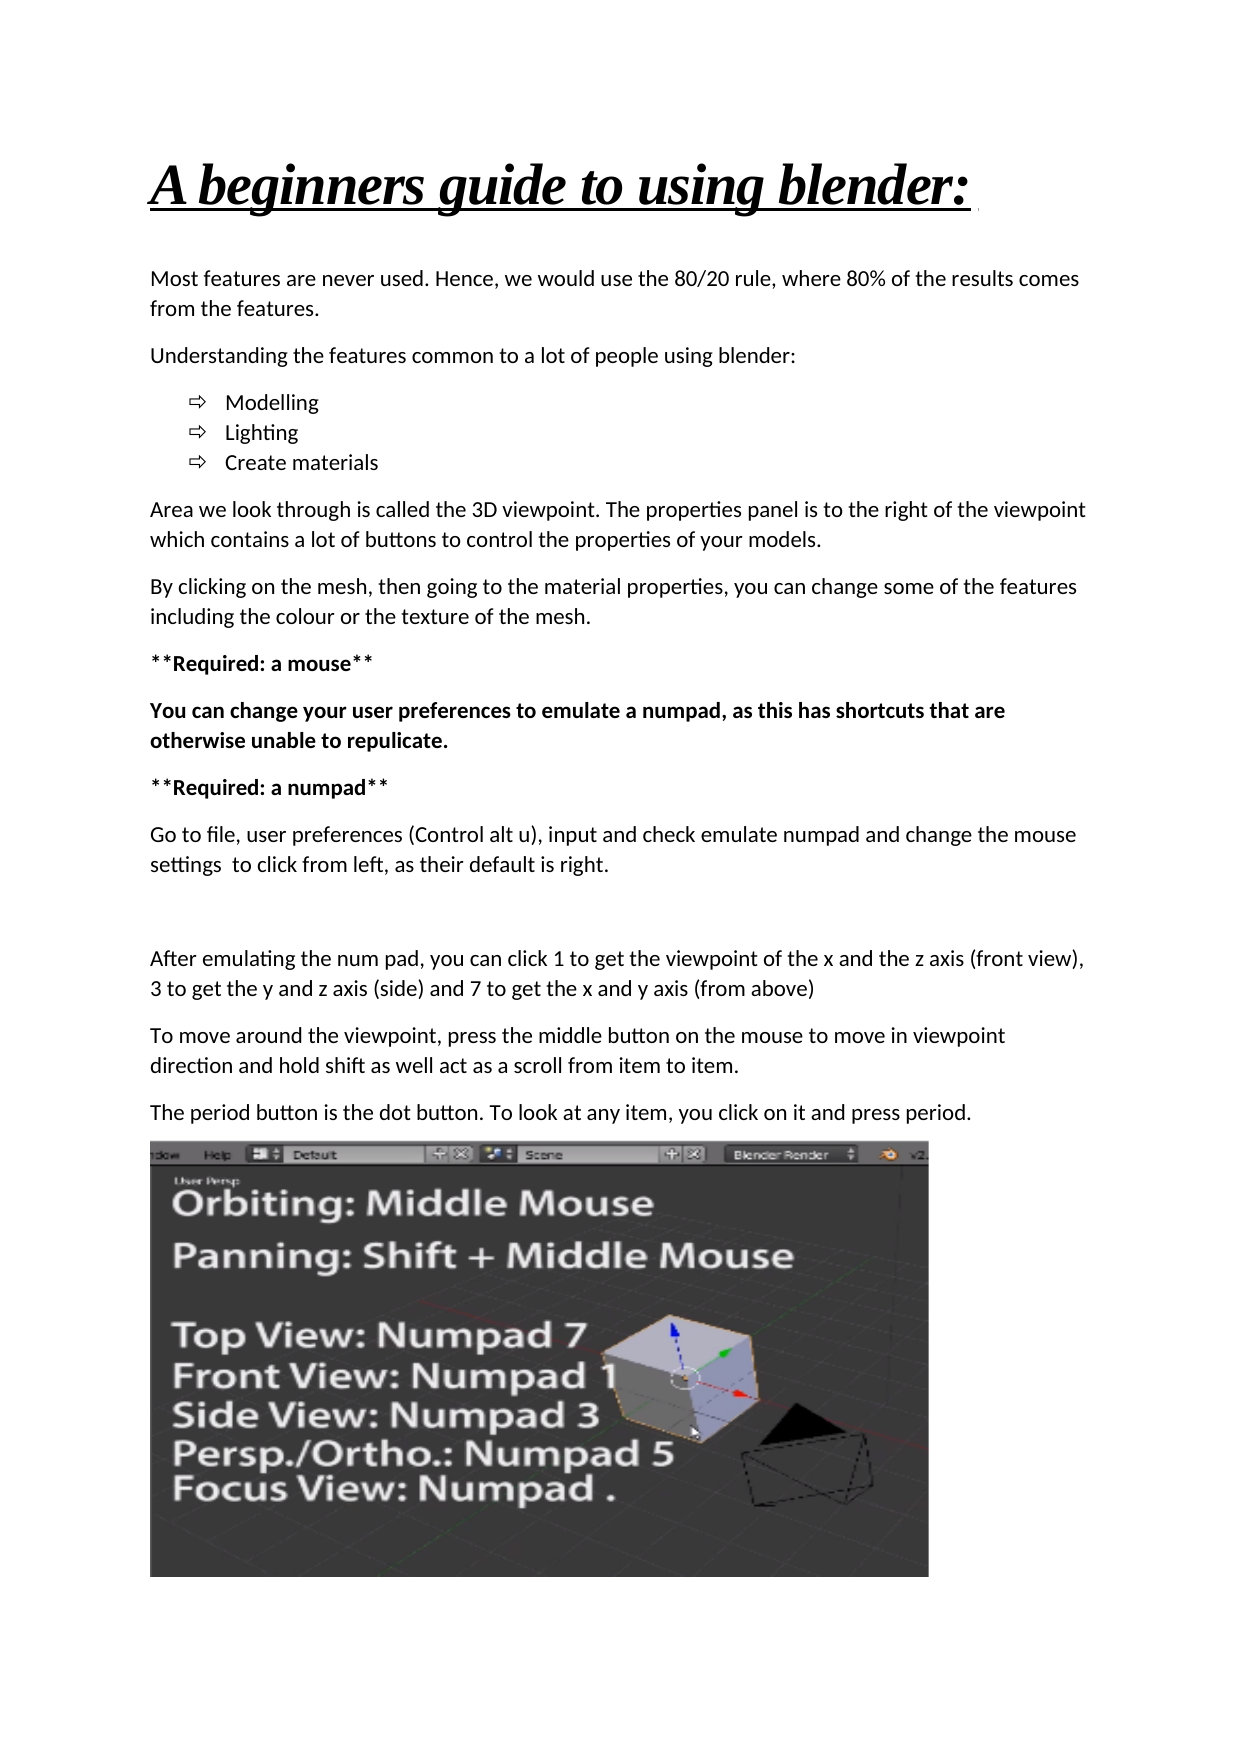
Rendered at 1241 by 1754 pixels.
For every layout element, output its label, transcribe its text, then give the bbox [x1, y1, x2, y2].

title A beginners guide to using blender: [150, 150, 1090, 217]
list Create materials [187, 448, 1090, 476]
text You can change your user preferences to emulate a numpad, as this has shortcuts that are otherwise unable to repulicate. [150, 696, 1090, 754]
text **Required: a mouse** [150, 649, 1090, 677]
text After emulating the num pad, you can click 1 to get the viewpoint of the x and the z axis (front view), 3 to get the y and z axis (side) and 7 to get the x and y axis (from above) [150, 944, 1090, 1002]
list Lighting [187, 418, 1090, 446]
text Most features are never used. Hence, we would use the 80/20 rule, where 80% of the results comes from the features. [150, 264, 1090, 322]
text Go to file, user preferences (Control alt u), input and check emulate numpad and change the mouse settings to click from left, as their default is right. [150, 820, 1090, 878]
list Modelling [187, 388, 1090, 416]
text The period button is the dot button. To look at any item, you click on it and press period. [150, 1098, 1090, 1577]
text To move around the viewpoint, press the middle button on the mouse to move in viewpoint direction and hold shift as well act as a scroll from item to item. [150, 1021, 1090, 1079]
text Understanding the features common to a lot of people using blender: [150, 341, 1090, 369]
text **Required: a numpad** [150, 773, 1090, 801]
text Area we look through is called the 3D viewpoint. The properties panel is to the right of the viewpoint which contains a lot of buttons to control the properties of your models. [150, 495, 1090, 553]
text By clicking on the mesh, then going to the material properties, you can change some of the features including the colour or the texture of the mesh. [150, 572, 1090, 631]
